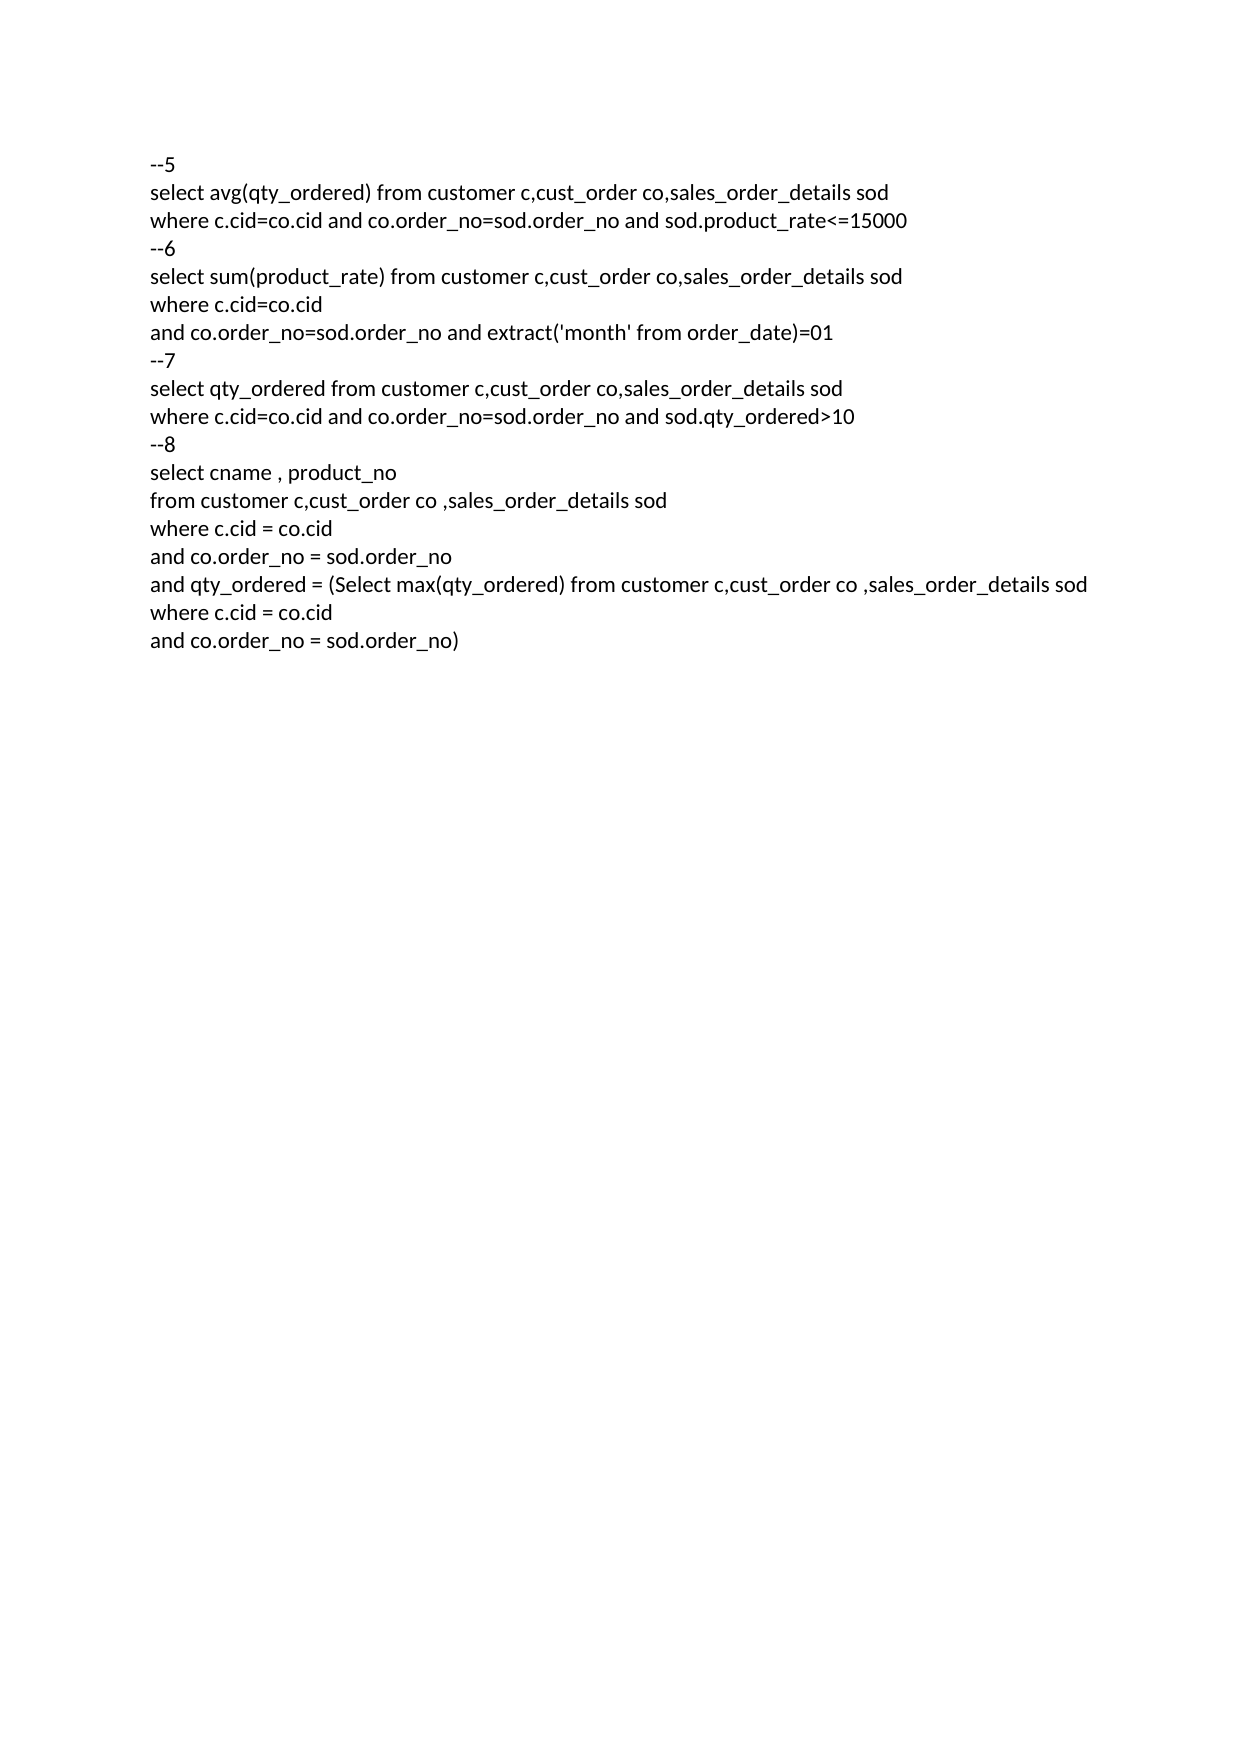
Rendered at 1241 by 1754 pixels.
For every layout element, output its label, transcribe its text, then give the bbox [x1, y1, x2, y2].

text and qty_ordered = (Select max(qty_ordered) from customer c,cust_order co ,sales_order_details sod [150, 570, 1090, 598]
text and co.order_no=sod.order_no and extract('month' from order_date)=01 [150, 318, 1090, 346]
text --5 [150, 150, 1090, 178]
text where c.cid=co.cid and co.order_no=sod.order_no and sod.qty_ordered>10 [150, 402, 1090, 430]
text from customer c,cust_order co ,sales_order_details sod [150, 486, 1090, 514]
text select cname , product_no [150, 458, 1090, 486]
text --7 [150, 346, 1090, 374]
text where c.cid=co.cid and co.order_no=sod.order_no and sod.product_rate<=15000 [150, 206, 1090, 234]
text select sum(product_rate) from customer c,cust_order co,sales_order_details sod [150, 262, 1090, 290]
text where c.cid=co.cid [150, 290, 1090, 318]
text where c.cid = co.cid [150, 514, 1090, 542]
text --8 [150, 430, 1090, 458]
text where c.cid = co.cid [150, 598, 1090, 626]
text select avg(qty_ordered) from customer c,cust_order co,sales_order_details sod [150, 178, 1090, 206]
text and co.order_no = sod.order_no) [150, 626, 1090, 654]
text select qty_ordered from customer c,cust_order co,sales_order_details sod [150, 374, 1090, 402]
text and co.order_no = sod.order_no [150, 542, 1090, 570]
text --6 [150, 234, 1090, 262]
